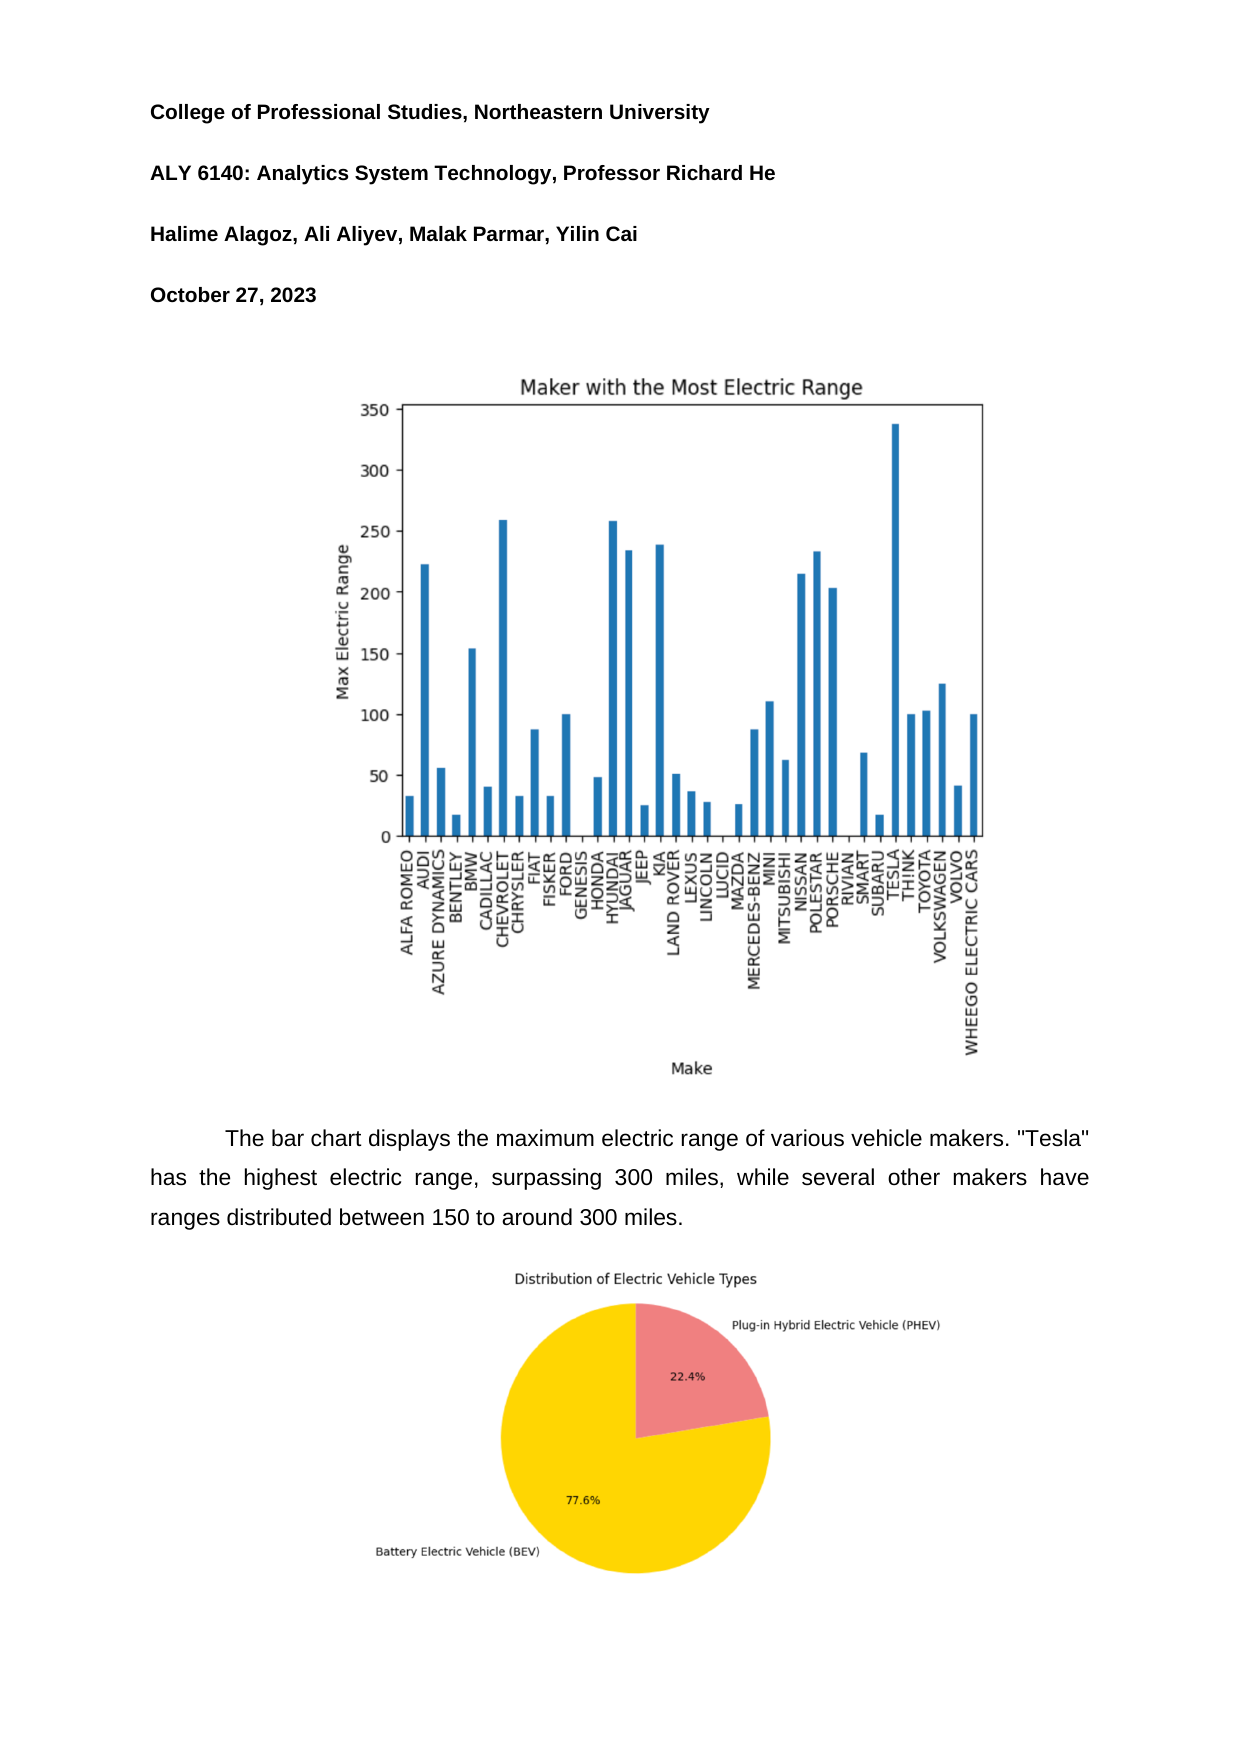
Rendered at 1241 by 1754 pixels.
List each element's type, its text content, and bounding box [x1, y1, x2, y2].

picture [325, 370, 990, 1087]
picture [370, 1268, 945, 1595]
text The bar chart displays the maximum electric range of various vehicle makers. "Tesla" has the highest electric range, surpassing 300 miles, while several other makers have ranges distributed between 150 to around 300 miles. [150, 1125, 1090, 1230]
